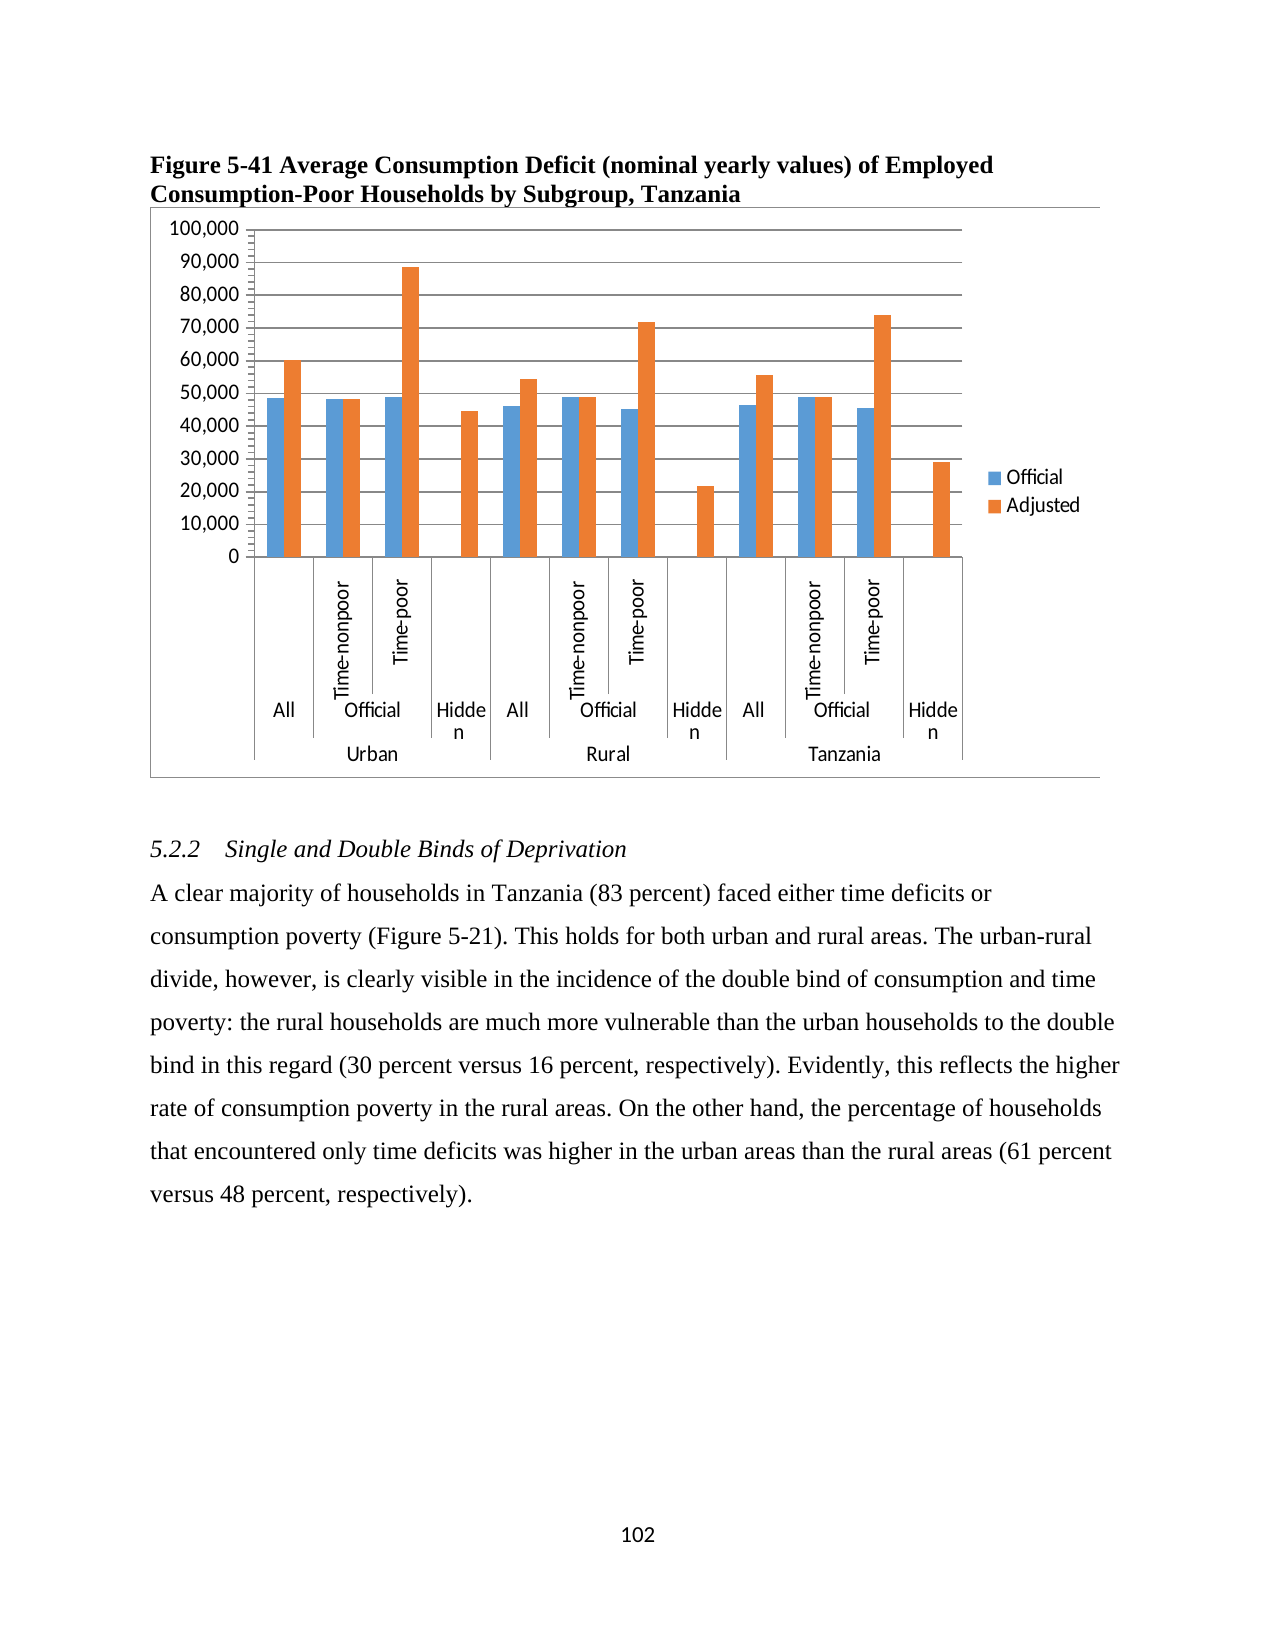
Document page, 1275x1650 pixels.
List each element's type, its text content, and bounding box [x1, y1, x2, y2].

subtitle Single and Double Binds of Deprivation [150, 834, 1125, 863]
text A clear majority of households in Tanzania (83 percent) faced either time deficits or consumption poverty (Figure 5-21). This holds for both urban and rural areas. The urban-rural divide, however, is clearly visible in the incidence of the double bind of consumption and time poverty: the rural households are much more vulnerable than the urban households to the double bind in this regard (30 percent versus 16 percent, respectively). Evidently, this reflects the higher rate of consumption poverty in the rural areas. On the other hand, the percentage of households that encountered only time deficits was higher in the urban areas than the rural areas (61 percent versus 48 percent, respectively). [150, 878, 1125, 1208]
